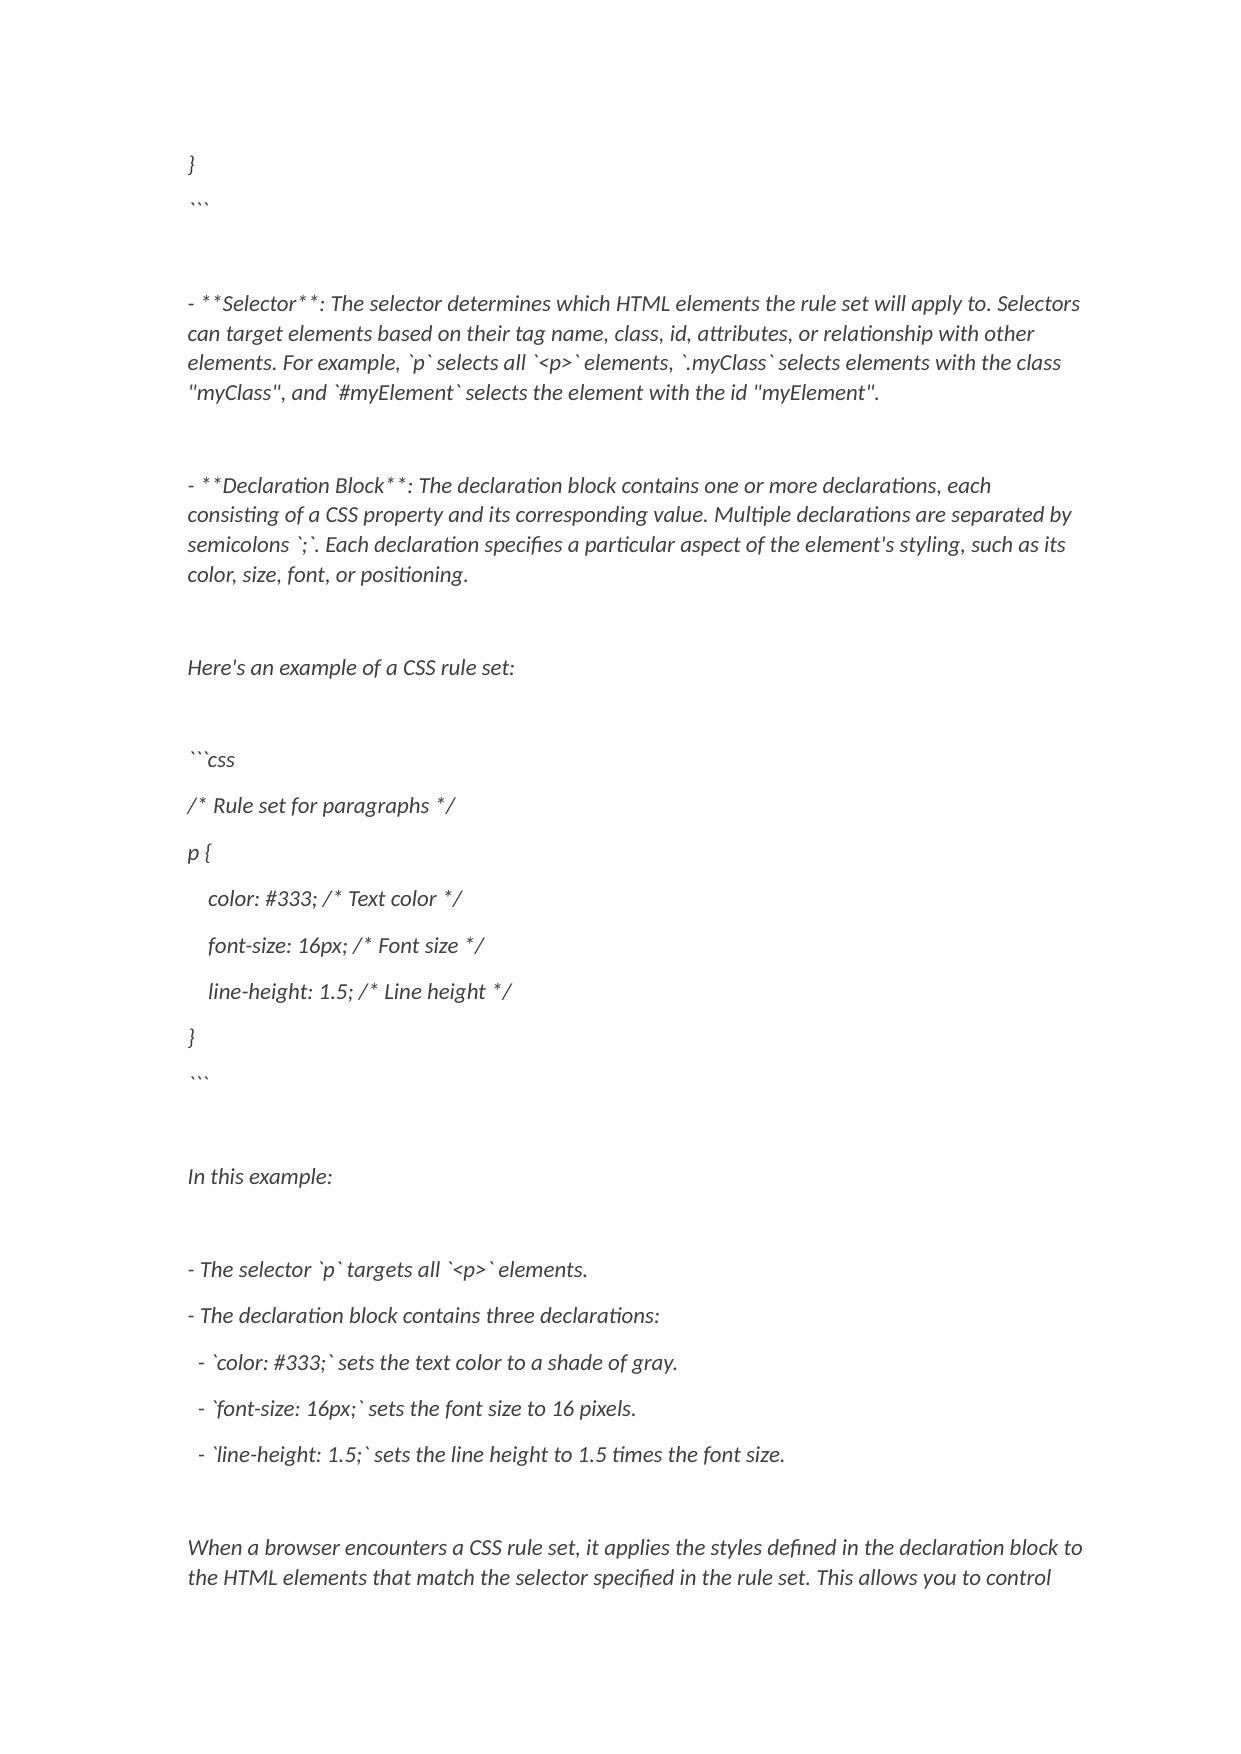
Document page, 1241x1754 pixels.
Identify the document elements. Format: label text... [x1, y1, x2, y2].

text - The selector `p` targets all `<p>` elements. [187, 1255, 1090, 1283]
text ```css [187, 745, 1090, 773]
text ``` [187, 1070, 1090, 1098]
text - The declaration block contains three declarations: [187, 1302, 1090, 1329]
text Here's an example of a CSS rule set: [187, 653, 1090, 681]
text - **Selector**: The selector determines which HTML elements the rule set will apply to. Selectors can target elements based on their tag name, class, id, attributes, or relationship with other elements. For example, `p` selects all `<p>` elements, `.myClass` selects elements with the class "myClass", and `#myElement` selects the element with the id "myElement". [187, 289, 1090, 406]
text - `font-size: 16px;` sets the font size to 16 pixels. [187, 1394, 1090, 1422]
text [187, 1533, 1090, 1591]
text } [187, 150, 1090, 178]
text - `line-height: 1.5;` sets the line height to 1.5 times the font size. [187, 1441, 1090, 1469]
text line-height: 1.5; /* Line height */ [187, 977, 1090, 1005]
text ``` [187, 196, 1090, 224]
text color: #333; /* Text color */ [187, 884, 1090, 912]
text } [187, 1023, 1090, 1051]
text - **Declaration Block**: The declaration block contains one or more declarations, each consisting of a CSS property and its corresponding value. Multiple declarations are separated by semicolons `;`. Each declaration specifies a particular aspect of the element's styling, such as its color, size, font, or positioning. [187, 471, 1090, 588]
text In this example: [187, 1162, 1090, 1191]
text font-size: 16px; /* Font size */ [187, 931, 1090, 959]
text /* Rule set for paragraphs */ [187, 792, 1090, 820]
text - `color: #333;` sets the text color to a shade of gray. [187, 1348, 1090, 1376]
text p { [187, 838, 1090, 866]
